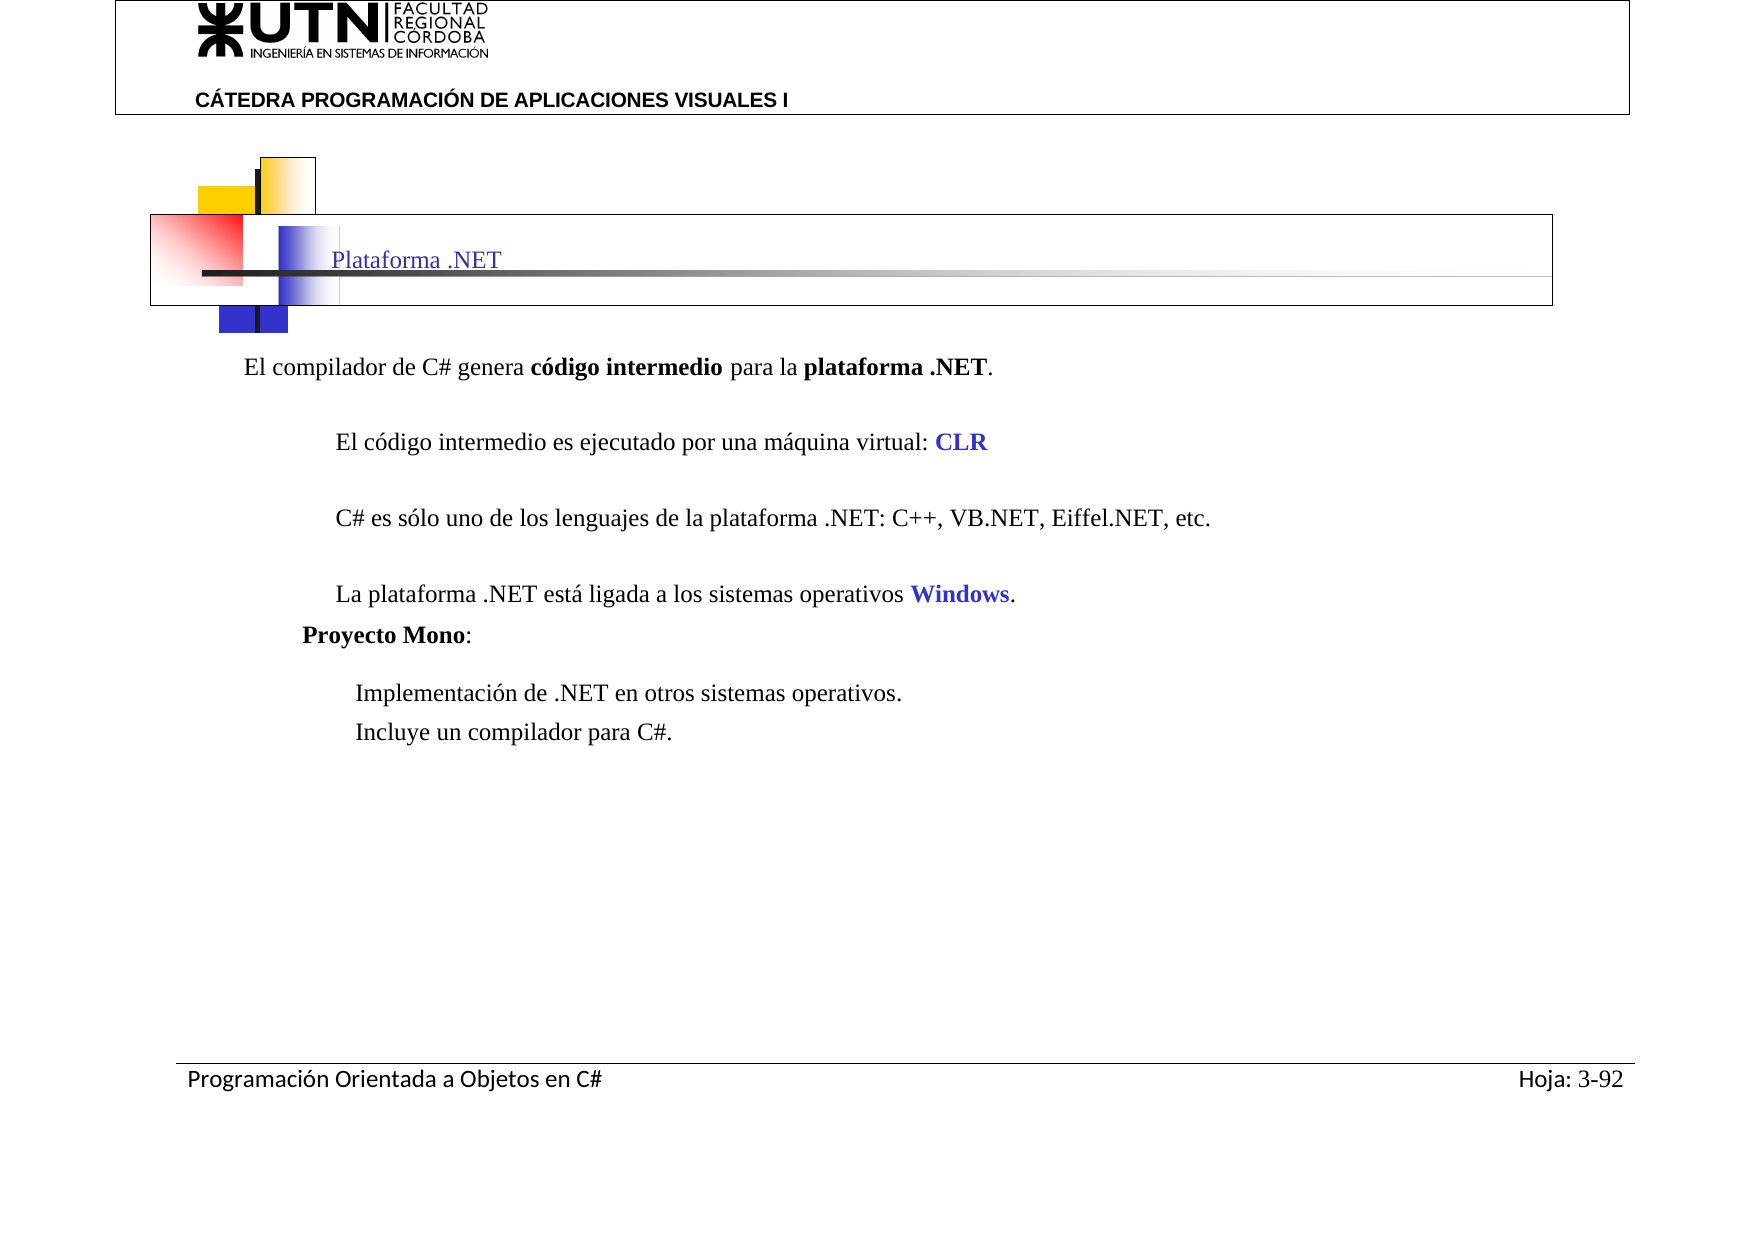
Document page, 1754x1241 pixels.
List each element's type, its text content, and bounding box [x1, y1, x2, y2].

text El compilador de C# genera código intermedio para la plataforma .NET. [187, 325, 1373, 388]
picture [261, 158, 315, 214]
text C# es sólo uno de los lenguajes de la plataforma .NET: C++, VB.NET, Eiffel.NET, etc. [280, 476, 1572, 539]
picture [151, 215, 1552, 305]
text Plataforma .NET [331, 194, 1591, 285]
text La plataforma .NET está ligada a los sistemas operativos Windows. [280, 552, 1518, 614]
text El código intermedio es ejecutado por una máquina virtual: CLR [280, 401, 1434, 463]
picture [194, 1, 489, 59]
text Implementación de .NET en otros sistemas operativos. [355, 660, 1358, 712]
text Proyecto Mono: [280, 621, 1591, 649]
text Incluye un compilador para C#. [355, 717, 1591, 746]
